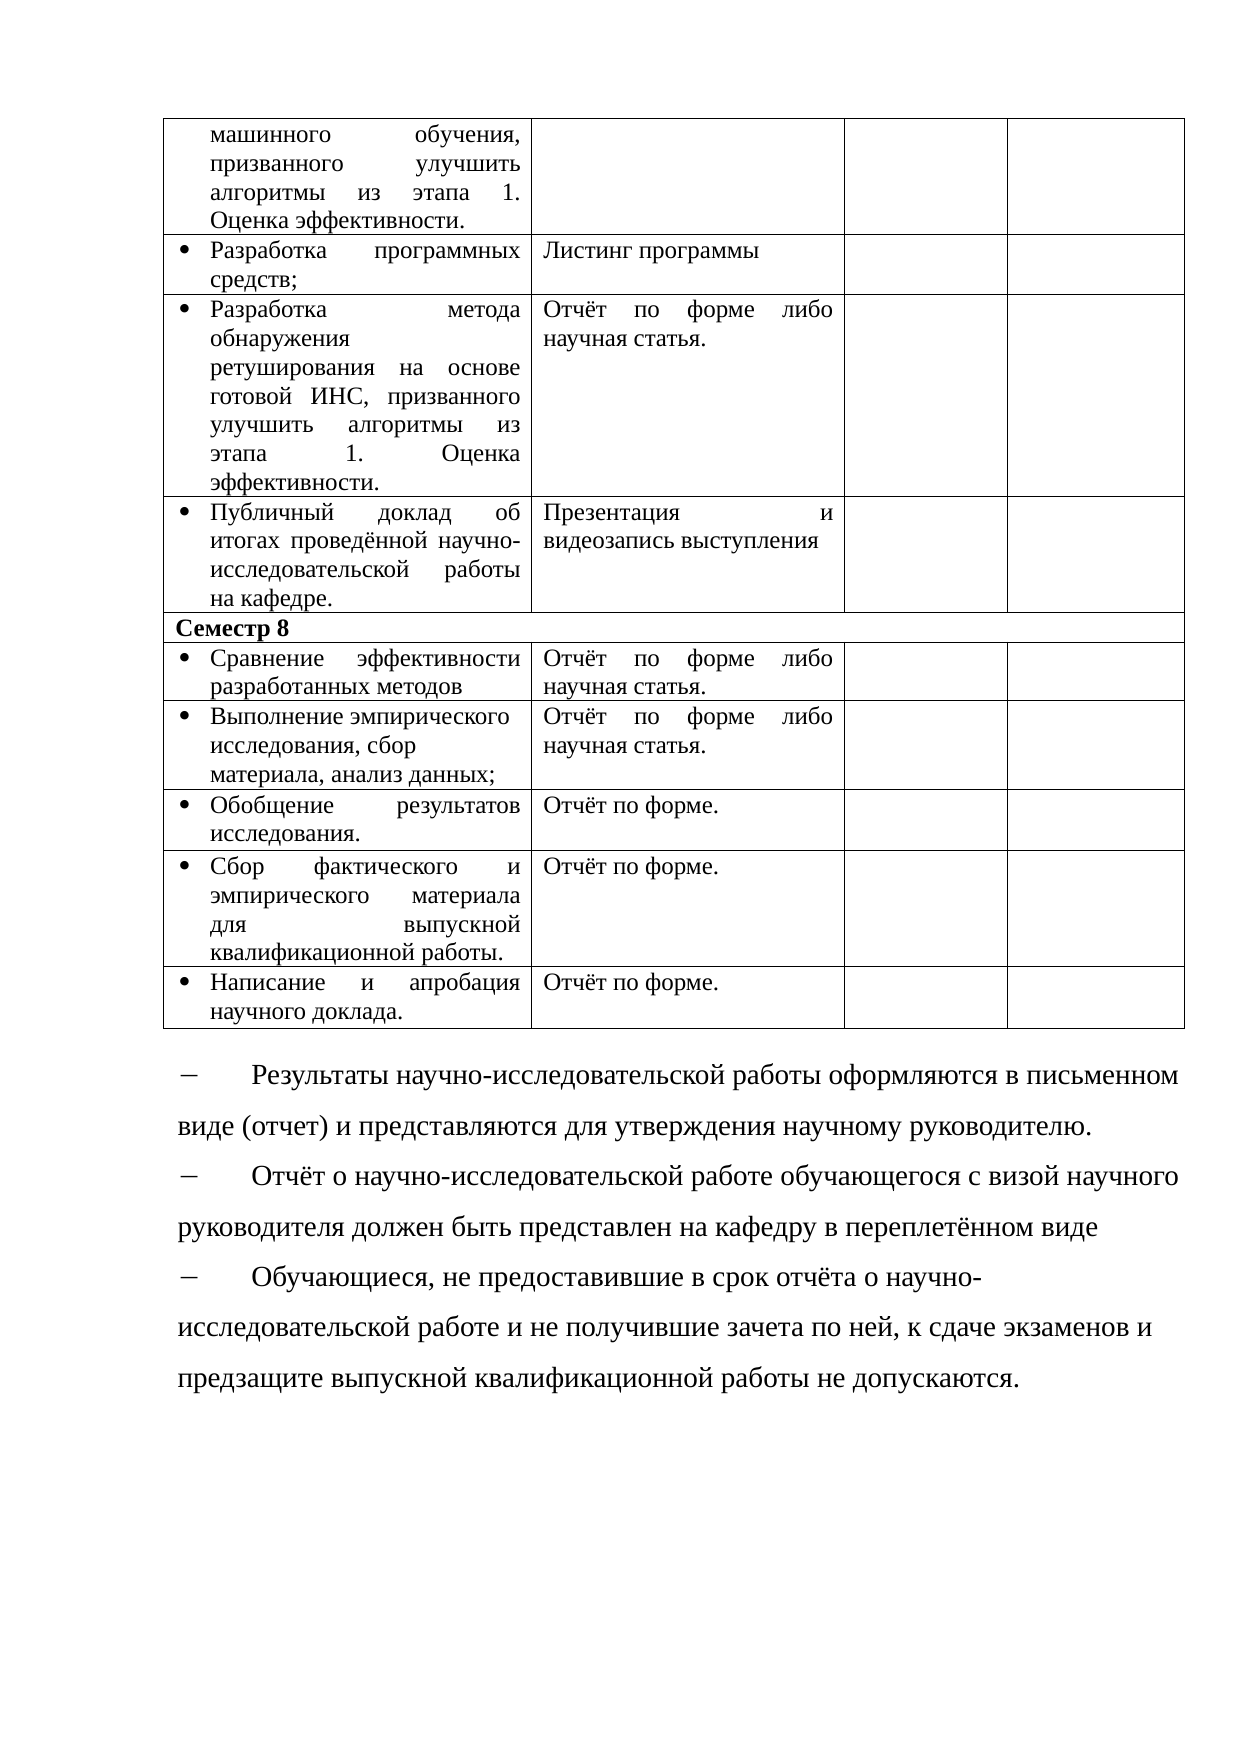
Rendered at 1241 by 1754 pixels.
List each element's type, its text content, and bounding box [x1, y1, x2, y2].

table_cell Обобщение результатов исследования. [164, 790, 531, 850]
table_cell [1008, 790, 1184, 850]
list Обучающиеся, не предоставившие в срок отчёта о научно-исследовательской работе и не получившие зачета по ней, к сдаче экзаменов и предзащите выпускной квалификационной работы не допускаются. [177, 1259, 1181, 1393]
table_cell [845, 701, 1007, 789]
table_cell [532, 119, 844, 234]
table_cell [845, 643, 1007, 700]
table_cell [845, 790, 1007, 850]
table_cell [845, 119, 1007, 234]
table_cell [845, 967, 1007, 1028]
table_cell [1008, 967, 1184, 1028]
table_cell [1008, 497, 1184, 612]
table_cell [845, 295, 1007, 496]
table_cell Отчёт по форме либо научная статья. [532, 295, 844, 496]
table_cell Отчёт по форме либо научная статья. [532, 701, 844, 789]
table_cell Публичный доклад об итогах проведённой научно-исследовательской работы на кафедре. [164, 497, 531, 612]
table_cell Написание и апробация научного доклада. [164, 967, 531, 1028]
table_cell [1008, 119, 1184, 234]
table_cell Отчёт по форме. [532, 790, 844, 850]
table_cell [1008, 235, 1184, 293]
table_cell Сбор фактического и эмпирического материала для выпускной квалификационной работы. [164, 851, 531, 966]
list Отчёт о научно-исследовательской работе обучающегося с визой научного руководителя должен быть представлен на кафедру в переплетённом виде [177, 1158, 1181, 1242]
table_cell [1008, 295, 1184, 496]
table_cell Разработка программных средств; [164, 235, 531, 293]
table_cell [1008, 851, 1184, 966]
table_cell Семестр 8 [164, 613, 1184, 642]
table_cell Листинг программы [532, 235, 844, 293]
table_cell [1008, 643, 1184, 700]
table_cell Сравнение эффективности разработанных методов [164, 643, 531, 700]
table_cell Разработка метода обнаружения ретуширования на основе готовой ИНС, призванного улучшить алгоритмы из этапа 1. Оценка эффективности. [164, 295, 531, 496]
table_cell Отчёт по форме либо научная статья. [532, 643, 844, 700]
table_cell Выполнение эмпирического исследования, сбор материала, анализ данных; [164, 701, 531, 789]
table_cell [845, 235, 1007, 293]
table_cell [164, 119, 531, 234]
table_cell [1008, 701, 1184, 789]
table_cell Презентация и видеозапись выступления [532, 497, 844, 612]
table_cell Отчёт по форме. [532, 967, 844, 1028]
table_cell Отчёт по форме. [532, 851, 844, 966]
table_cell [845, 497, 1007, 612]
list Результаты научно-исследовательской работы оформляются в письменном виде (отчет) и представляются для утверждения научному руководителю. [177, 1057, 1181, 1141]
table_cell [845, 851, 1007, 966]
